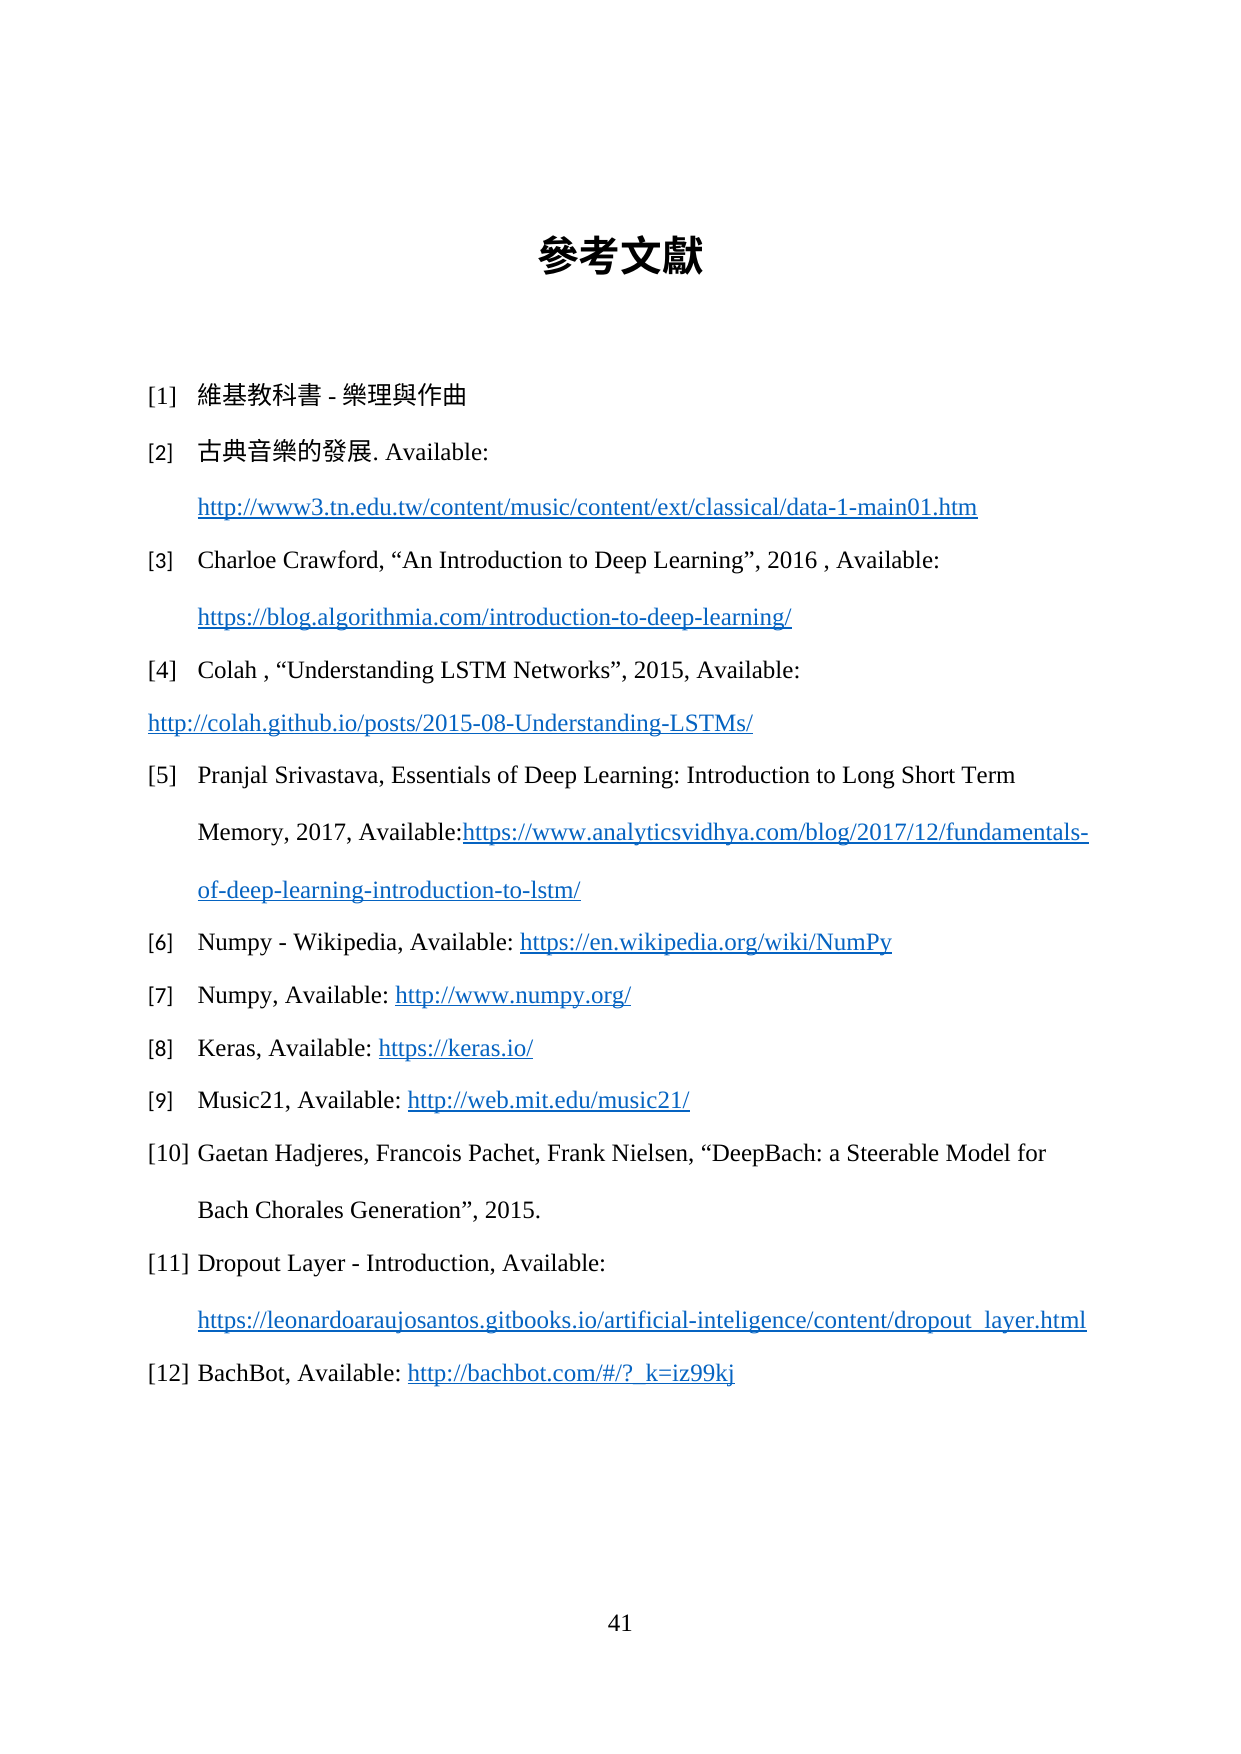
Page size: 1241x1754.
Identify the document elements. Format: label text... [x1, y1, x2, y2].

list Pranjal Srivastava, Essentials of Deep Learning: Introduction to Long Short Term Memory, 2017, Available:https://www.analyticsvidhya.com/blog/2017/12/fundamentals-of-deep-learning-introduction-to-lstm/ [148, 756, 1094, 908]
list Music21, Available: http://web.mit.edu/music21/ [148, 1081, 1092, 1119]
list Numpy, Available: http://www.numpy.org/ [148, 975, 1092, 1014]
list 維基教科書 - 樂理與作曲 [148, 374, 1092, 412]
list Colah , “Understanding LSTM Networks”, 2015, Available: [148, 650, 1092, 688]
list BachBot, Available: http://bachbot.com/#/?_k=iz99kj [148, 1353, 1092, 1392]
text http://colah.github.io/posts/2015-08-Understanding-LSTMs/ [148, 703, 1092, 741]
list Dropout Layer - Introduction, Available: https://leonardoaraujosantos.gitbooks.io/artificial-inteligence/content/dropout_layer.html [148, 1243, 1092, 1339]
list Numpy - Wikipedia, Available: https://en.wikipedia.org/wiki/NumPy [148, 923, 1092, 961]
list Charloe Crawford, “An Introduction to Deep Learning”, 2016 , Available: https://blog.algorithmia.com/introduction-to-deep-learning/ [148, 540, 1092, 636]
list 古典音樂的發展. Available: http://www3.tn.edu.tw/content/music/content/ext/classical/data-1-main01.htm [148, 431, 1092, 526]
list Keras, Available: https://keras.io/ [148, 1028, 1092, 1066]
text 參考文獻 [148, 215, 1092, 291]
list Gaetan Hadjeres, Francois Pachet, Frank Nielsen, “DeepBach: a Steerable Model for Bach Chorales Generation”, 2015. [148, 1133, 1092, 1229]
